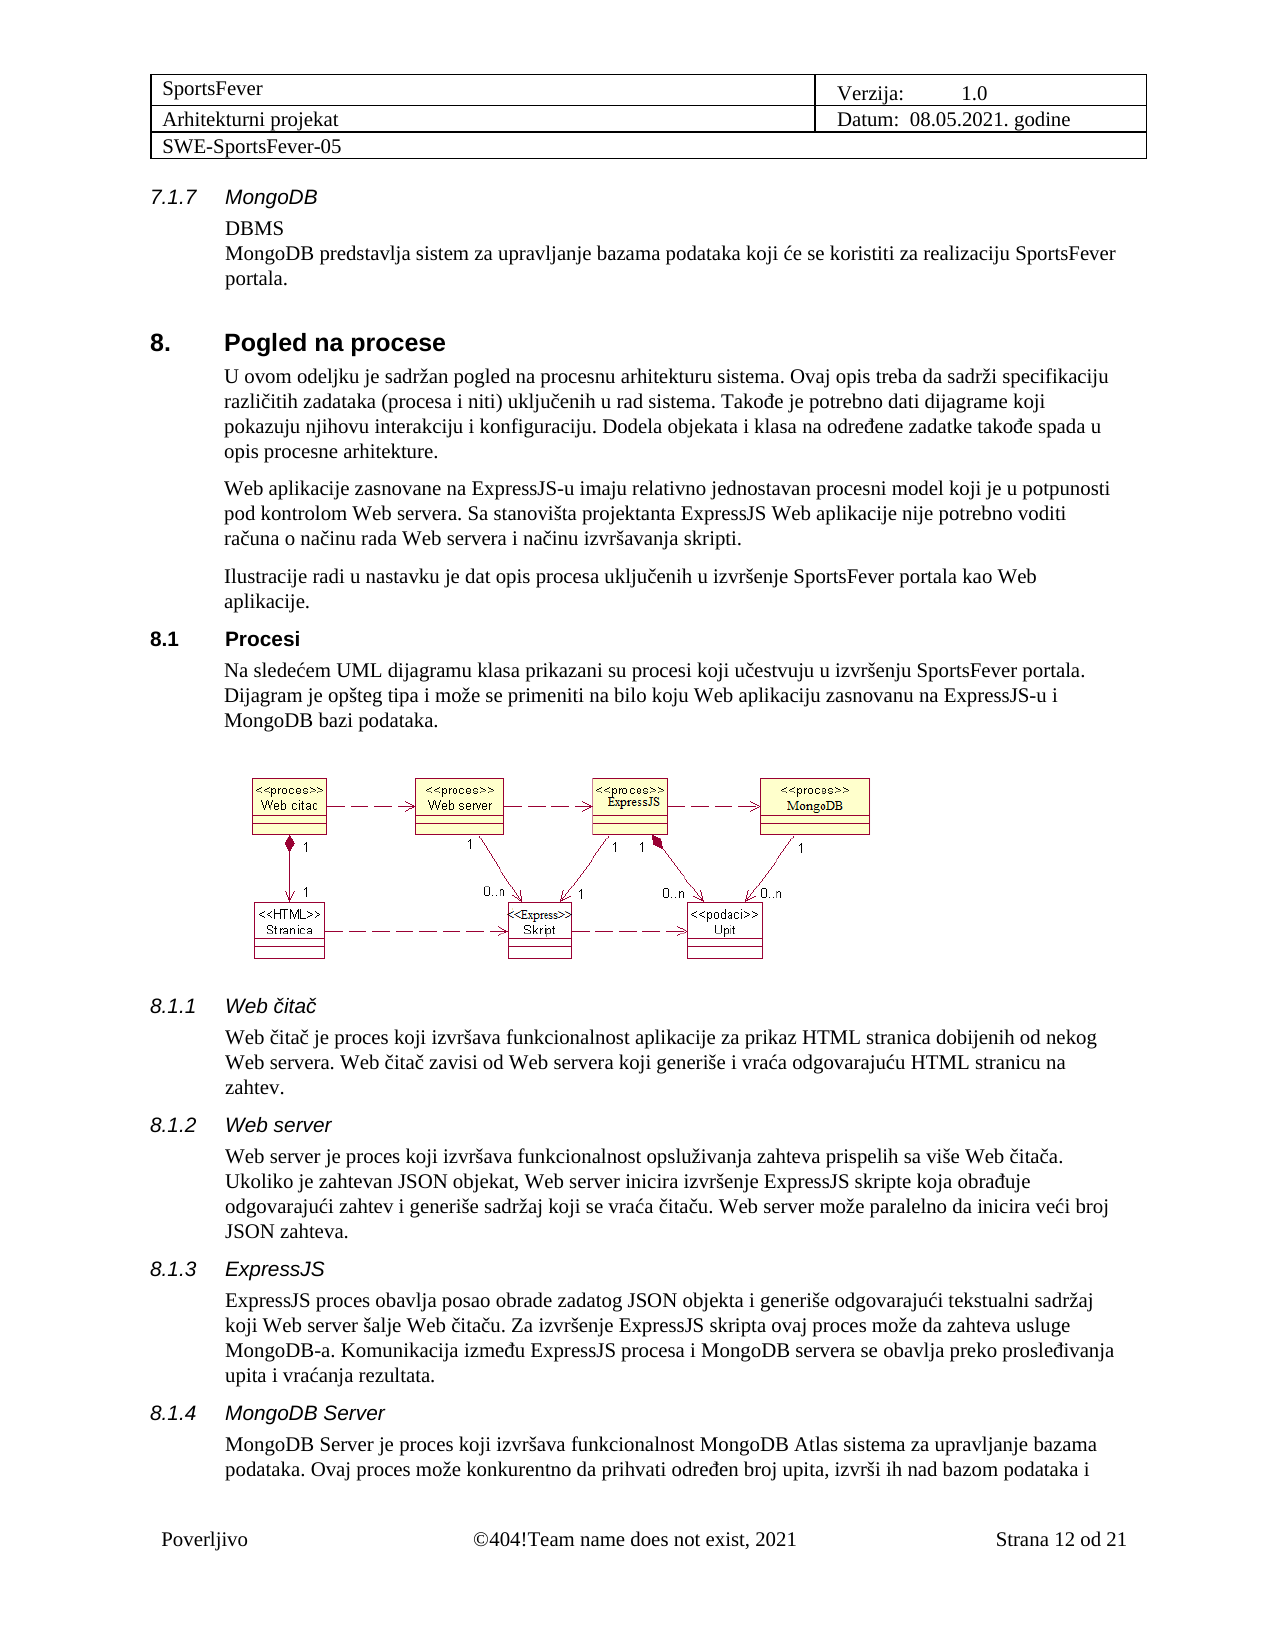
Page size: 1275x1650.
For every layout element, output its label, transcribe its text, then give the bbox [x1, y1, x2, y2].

text MongoDB predstavlja sistem za upravljanje bazama podataka koji će se koristiti za realizaciju SportsFever portala. [225, 240, 1125, 290]
text ExpressJS proces obavlja posao obrade zadatog JSON objekta i generiše odgovarajući tekstualni sadržaj koji Web server šalje Web čitaču. Za izvršenje ExpressJS skripta ovaj proces može da zahteva usluge MongoDB-a. Komunikacija između ExpressJS procesa i MongoDB servera se obavlja preko prosleđivanja upita i vraćanja rezultata. [225, 1287, 1125, 1387]
subtitle MongoDB Server [150, 1399, 1125, 1424]
text Web čitač je proces koji izvršava funkcionalnost aplikacije za prikaz HTML stranica dobijenih od nekog Web servera. Web čitač zavisi od Web servera koji generiše i vraća odgovarajuću HTML stranicu na zahtev. [225, 1024, 1125, 1099]
subtitle MongoDB [150, 184, 1125, 209]
subtitle Web čitač [150, 993, 1125, 1018]
subtitle Pogled na procese [150, 328, 1125, 357]
text DBMS [225, 215, 1125, 240]
text Web aplikacije zasnovane na ExpressJS-u imaju relativno jednostavan procesni model koji je u potpunosti pod kontrolom Web servera. Sa stanovišta projektanta ExpressJS Web aplikacije nije potrebno voditi računa o načinu rada Web servera i načinu izvršavanja skripti. [224, 475, 1125, 550]
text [225, 1431, 1125, 1481]
subtitle Procesi [150, 625, 1125, 650]
subtitle ExpressJS [150, 1256, 1125, 1281]
text U ovom odeljku je sadržan pogled na procesnu arhitekturu sistema. Ovaj opis treba da sadrži specifikaciju različitih zadataka (procesa i niti) uključenih u rad sistema. Takođe je potrebno dati dijagrame koji pokazuju njihovu interakciju i konfiguraciju. Dodela objekata i klasa na određene zadatke takođe spada u opis procesne arhitekture. [224, 363, 1125, 463]
text Web server je proces koji izvršava funkcionalnost opsluživanja zahteva prispelih sa više Web čitača. Ukoliko je zahtevan JSON objekat, Web server inicira izvršenje ExpressJS skripte koja obrađuje odgovarajući zahtev i generiše sadržaj koji se vraća čitaču. Web server može paralelno da inicira veći broj JSON zahteva. [225, 1143, 1125, 1243]
text Ilustracije radi u nastavku je dat opis procesa uključenih u izvršenje SportsFever portala kao Web aplikacije. [224, 563, 1125, 613]
text Na sledećem UML dijagramu klasa prikazani su procesi koji učestvuju u izvršenju SportsFever portala. Dijagram je opšteg tipa i može se primeniti na bilo koju Web aplikaciju zasnovanu na ExpressJS-u i MongoDB bazi podataka. [224, 657, 1125, 732]
subtitle Web server [150, 1112, 1125, 1137]
picture [225, 744, 914, 981]
